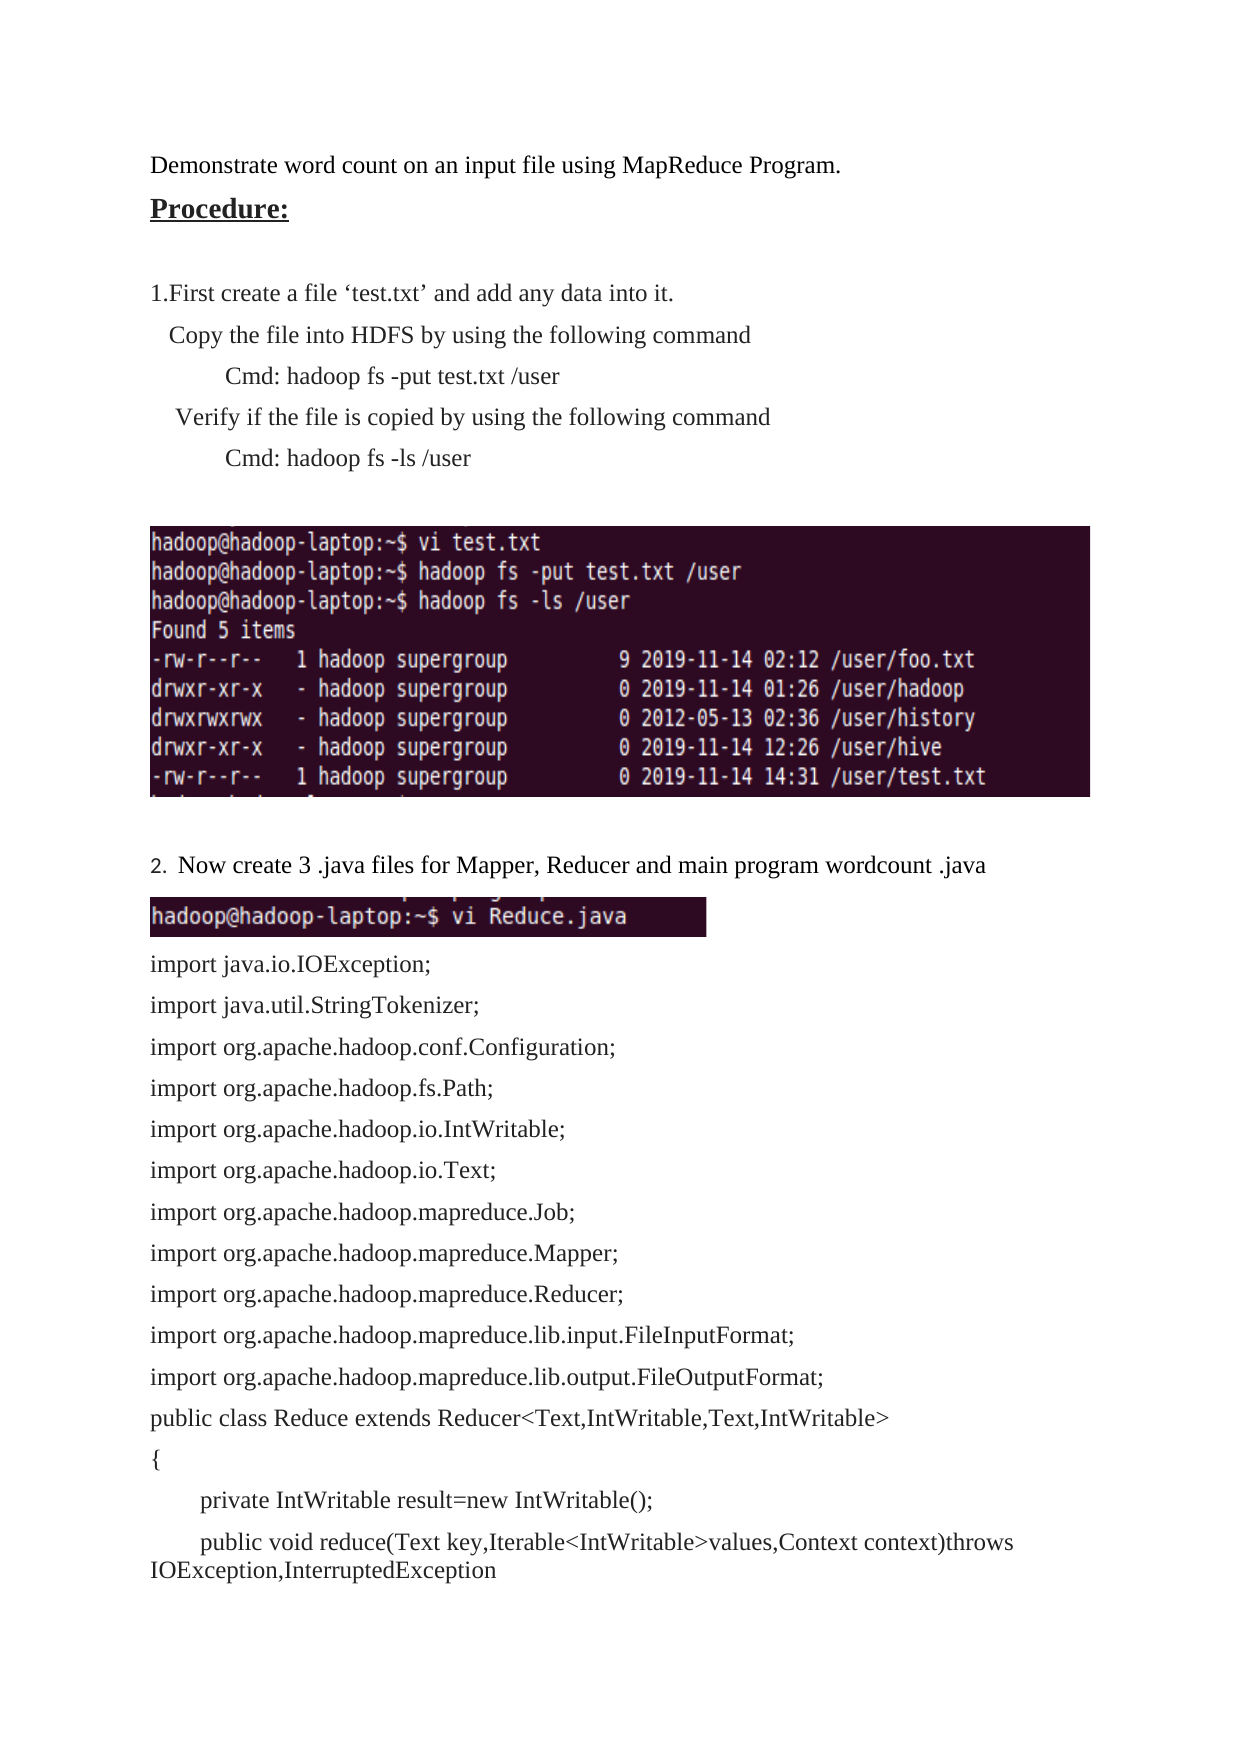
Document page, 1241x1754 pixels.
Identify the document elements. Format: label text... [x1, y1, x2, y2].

text import org.apache.hadoop.io.Text; [150, 1155, 1090, 1184]
text import org.apache.hadoop.mapreduce.Mapper; [150, 1238, 1090, 1267]
text import java.io.IOException; [150, 949, 1090, 978]
text import org.apache.hadoop.mapreduce.lib.input.FileInputFormat; [150, 1320, 1090, 1349]
text Procedure: [150, 191, 1090, 225]
text import org.apache.hadoop.conf.Configuration; [150, 1032, 1090, 1060]
text import org.apache.hadoop.mapreduce.lib.output.FileOutputFormat; [150, 1362, 1090, 1390]
text import org.apache.hadoop.io.IntWritable; [150, 1114, 1090, 1143]
text 1.First create a file ‘test.txt’ and add any data into it. [150, 278, 1090, 307]
text Demonstrate word count on an input file using MapReduce Program. [150, 150, 1090, 179]
text import java.util.StringTokenizer; [150, 990, 1090, 1019]
text import org.apache.hadoop.mapreduce.Job; [150, 1197, 1090, 1225]
text Cmd: hadoop fs -put test.txt /user [150, 361, 1090, 390]
text public class Reduce extends Reducer<Text,IntWritable,Text,IntWritable> [150, 1403, 1090, 1432]
text Copy the file into HDFS by using the following command [150, 320, 1090, 348]
text { [150, 1444, 1090, 1473]
picture [150, 897, 707, 937]
text Cmd: hadoop fs -ls /user [150, 443, 1090, 472]
text Verify if the file is copied by using the following command [150, 402, 1090, 431]
picture [150, 526, 1091, 797]
text import org.apache.hadoop.mapreduce.Reducer; [150, 1279, 1090, 1308]
text 2. Now create 3 .java files for Mapper, Reducer and main program wordcount .java [150, 850, 1090, 879]
text import org.apache.hadoop.fs.Path; [150, 1073, 1090, 1102]
text public void reduce(Text key,Iterable<IntWritable>values,Context context)throws IOException,InterruptedException [150, 1527, 1090, 1584]
text private IntWritable result=new IntWritable(); [150, 1485, 1090, 1514]
